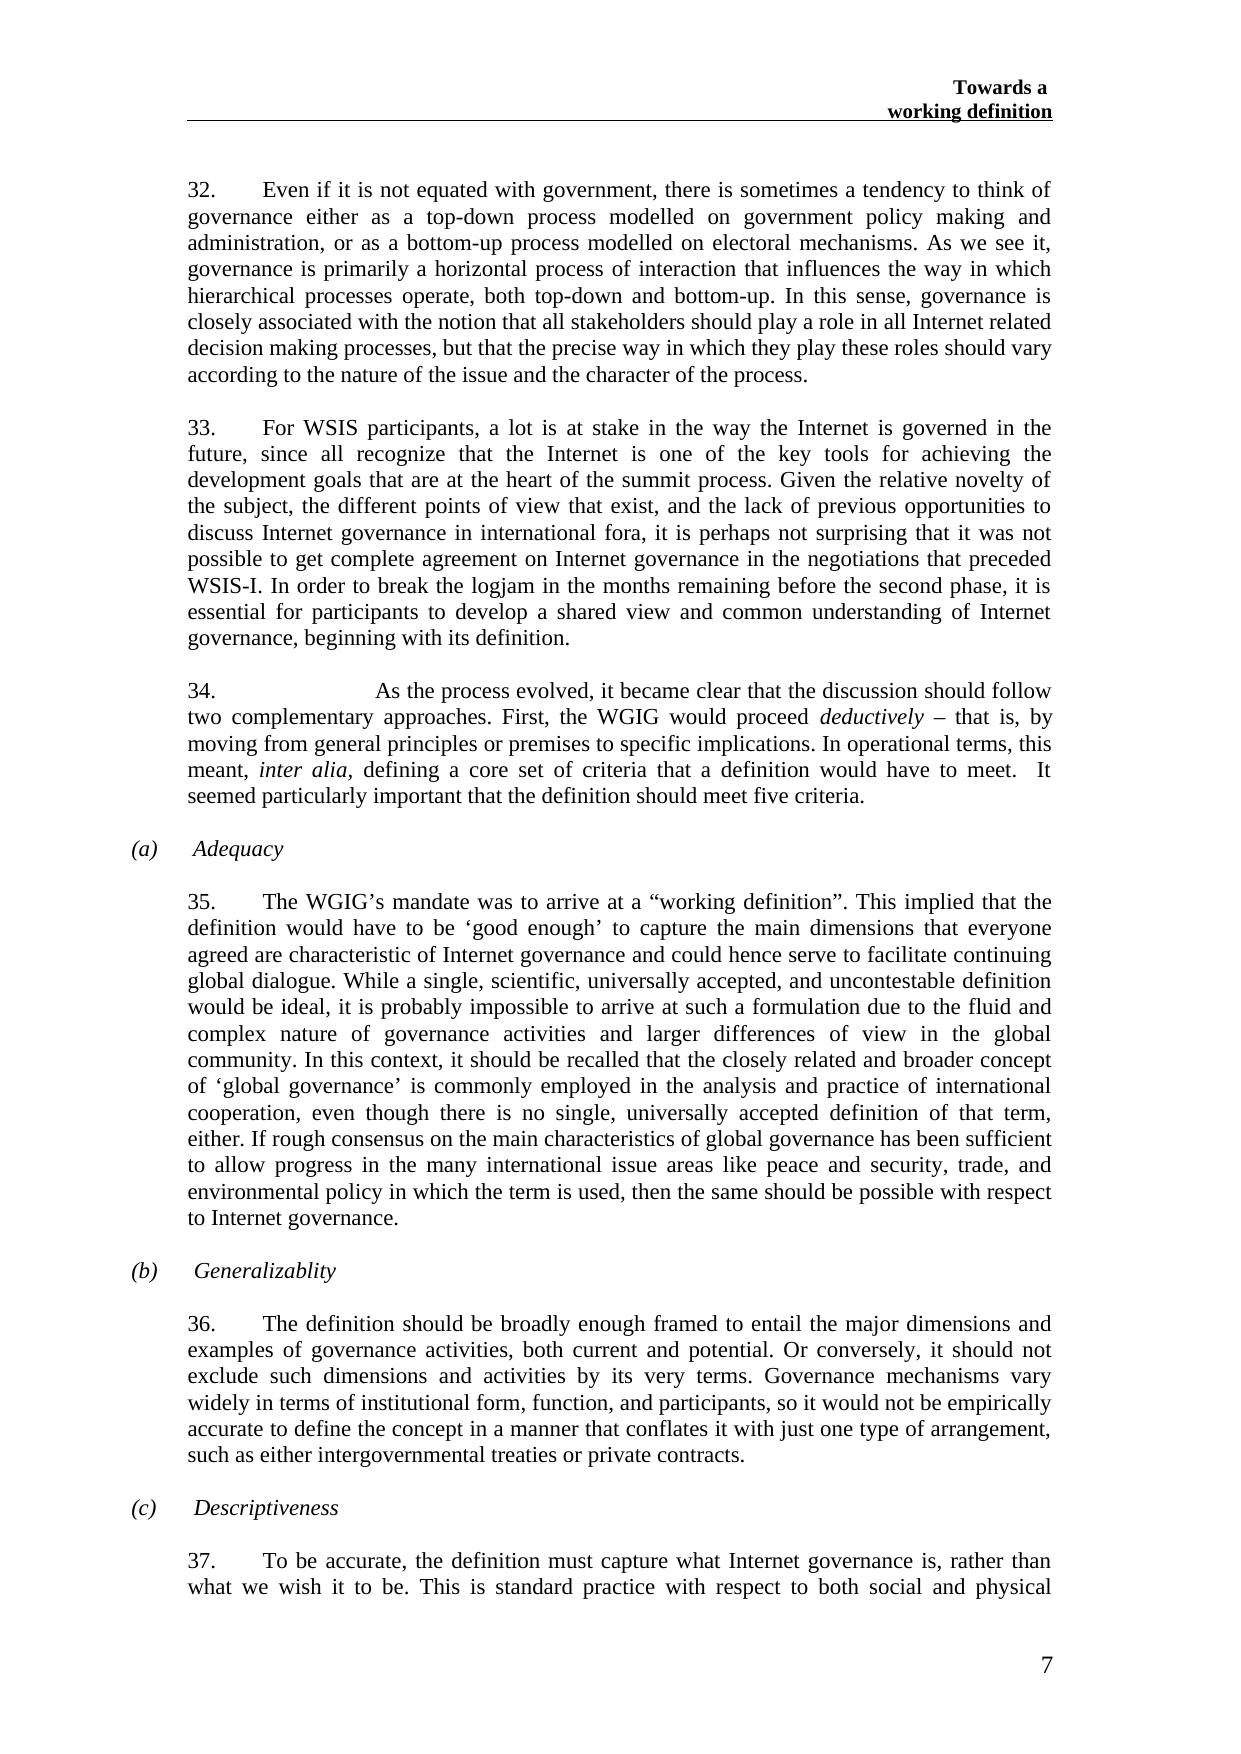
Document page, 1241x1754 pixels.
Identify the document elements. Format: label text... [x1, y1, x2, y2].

list Descriptiveness [131, 1494, 1053, 1520]
subtitle 36. The definition should be broadly enough framed to entail the major dimensions and examples of governance activities, both current and potential. Or conversely, it should not exclude such dimensions and activities by its very terms. Governance mechanisms vary widely in terms of institutional form, function, and participants, so it would not be empirically accurate to define the concept in a manner that conflates it with just one type of arrangement, such as either intergovernmental treaties or private contracts. [187, 1309, 1053, 1468]
text 32. Even if it is not equated with government, there is sometimes a tendency to think of governance either as a top-down process modelled on government policy making and administration, or as a bottom-up process modelled on electoral mechanisms. As we see it, governance is primarily a horizontal process of interaction that influences the way in which hierarchical processes operate, both top-down and bottom-up. In this sense, governance is closely associated with the notion that all stakeholders should play a role in all Internet related decision making processes, but that the precise way in which they play these roles should vary according to the nature of the issue and the character of the process. [187, 176, 1053, 387]
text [187, 1547, 1053, 1599]
text 33. For WSIS participants, a lot is at stake in the way the Internet is governed in the future, since all recognize that the Internet is one of the key tools for achieving the development goals that are at the heart of the summit process. Given the relative novelty of the subject, the different points of view that exist, and the lack of previous opportunities to discuss Internet governance in international fora, it is perhaps not surprising that it was not possible to get complete agreement on Internet governance in the negotiations that preceded WSIS-I. In order to break the logjam in the months remaining before the second phase, it is essential for participants to develop a shared view and common understanding of Internet governance, beginning with its definition. [187, 413, 1053, 651]
subtitle Generalizablity [131, 1257, 1053, 1283]
subtitle (a) Adequacy [131, 835, 1053, 862]
subtitle 35. The WGIG’s mandate was to arrive at a “working definition”. This implied that the definition would have to be ‘good enough’ to capture the main dimensions that everyone agreed are characteristic of Internet governance and could hence serve to facilitate continuing global dialogue. While a single, scientific, universally accepted, and uncontestable definition would be ideal, it is probably impossible to arrive at such a formulation due to the fluid and complex nature of governance activities and larger differences of view in the global community. In this context, it should be recalled that the closely related and broader concept of ‘global governance’ is commonly employed in the analysis and practice of international cooperation, even though there is no single, universally accepted definition of that term, either. If rough consensus on the main characteristics of global governance has been sufficient to allow progress in the many international issue areas like peace and security, trade, and environmental policy in which the term is used, then the same should be possible with respect to Internet governance. [187, 888, 1053, 1231]
subtitle As the process evolved, it became clear that the discussion should follow two complementary approaches. First, the WGIG would proceed deductively – that is, by moving from general principles or premises to specific implications. In operational terms, this meant, inter alia, defining a core set of criteria that a definition would have to meet. It seemed particularly important that the definition should meet five criteria. [187, 677, 1053, 809]
